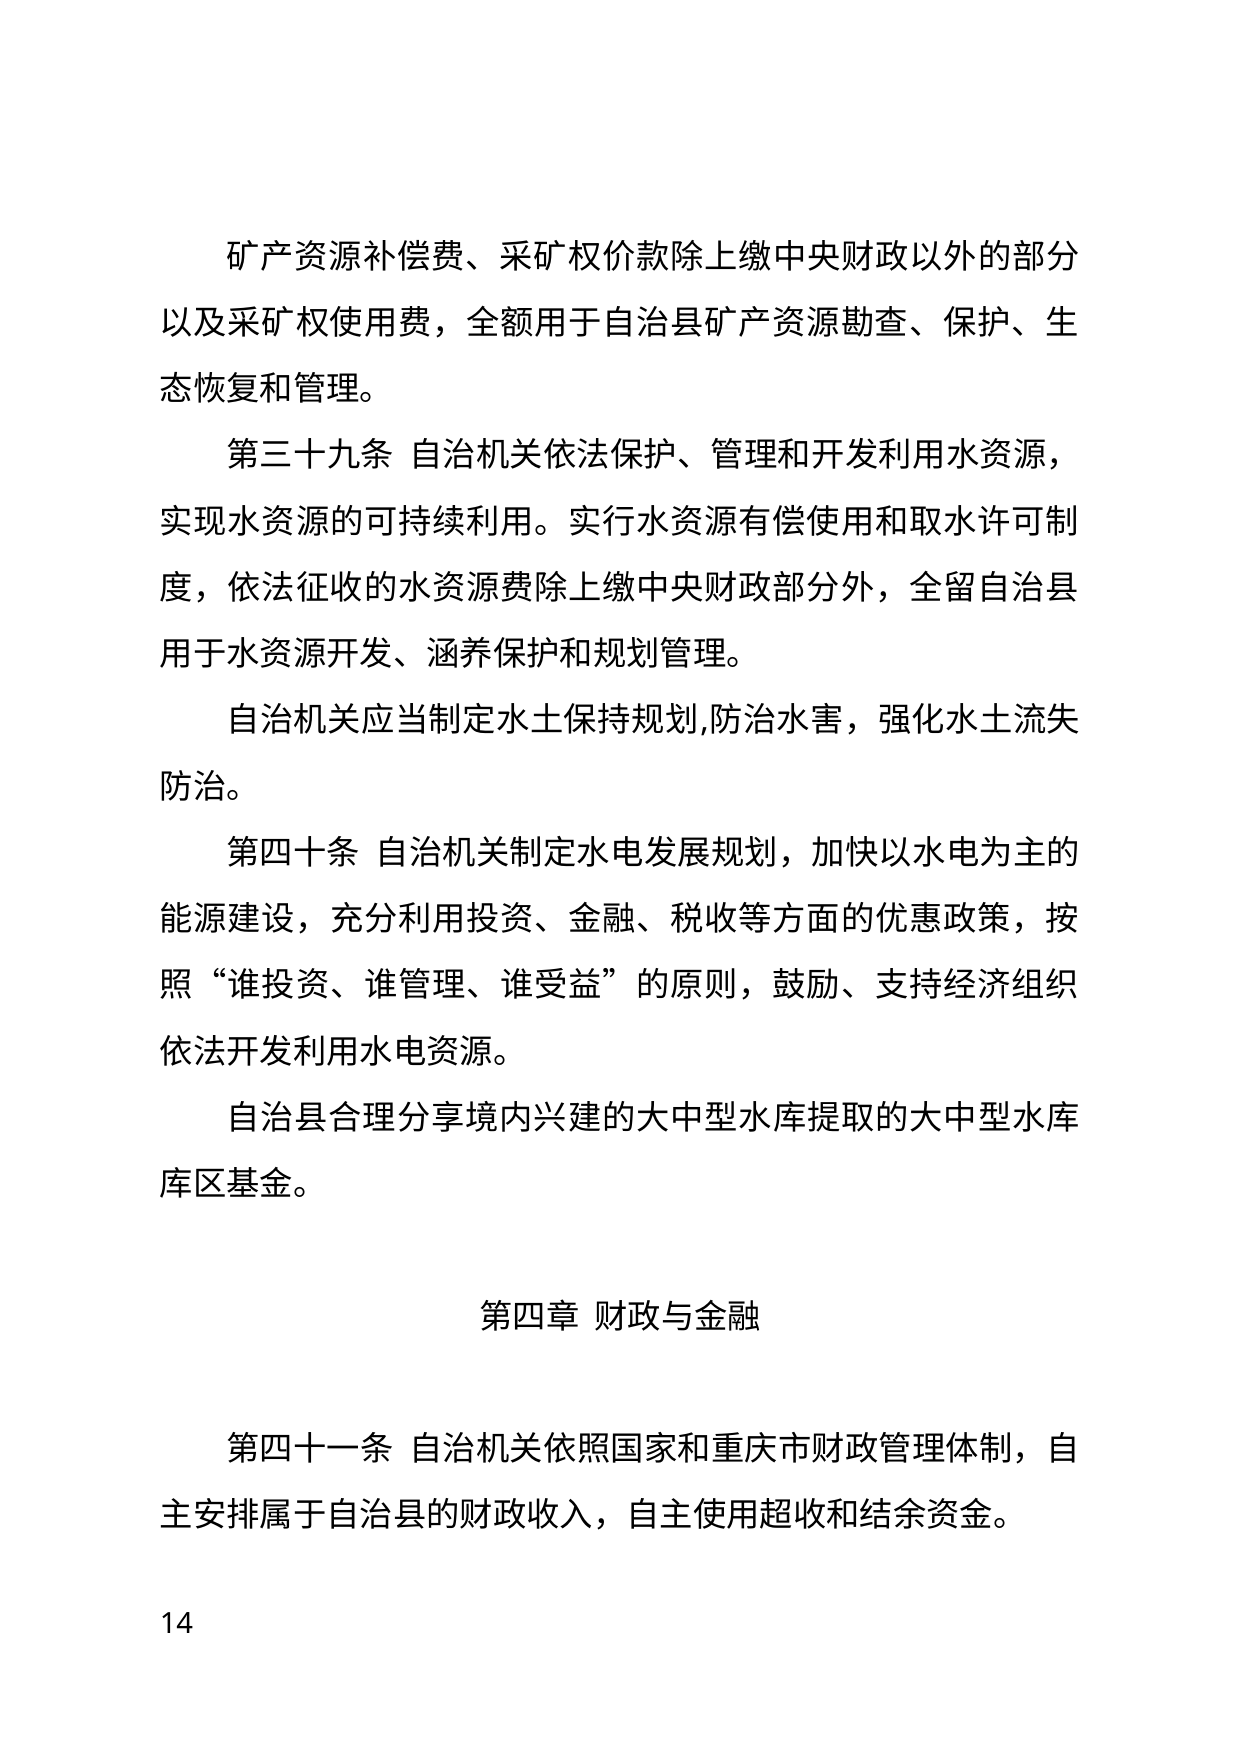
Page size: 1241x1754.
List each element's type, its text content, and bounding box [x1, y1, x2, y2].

text 第四十条 自治机关制定水电发展规划，加快以水电为主的能源建设，充分利用投资、金融、税收等方面的优惠政策，按照“谁投资、谁管理、谁受益”的原则，鼓励、支持经济组织依法开发利用水电资源。 [159, 817, 1081, 1082]
text 第三十九条 自治机关依法保护、管理和开发利用水资源，实现水资源的可持续利用。实行水资源有偿使用和取水许可制度，依法征收的水资源费除上缴中央财政部分外，全留自治县用于水资源开发、涵养保护和规划管理。 [159, 419, 1081, 684]
text 矿产资源补偿费、采矿权价款除上缴中央财政以外的部分以及采矿权使用费，全额用于自治县矿产资源勘查、保护、生态恢复和管理。 [159, 220, 1081, 419]
text 自治县合理分享境内兴建的大中型水库提取的大中型水库库区基金。 [159, 1082, 1081, 1214]
text 自治机关应当制定水土保持规划,防治水害，强化水土流失防治。 [159, 684, 1081, 817]
text 第四章 财政与金融 [159, 1280, 1081, 1347]
text 第四十一条 自治机关依照国家和重庆市财政管理体制，自主安排属于自治县的财政收入，自主使用超收和结余资金。 [159, 1413, 1081, 1545]
